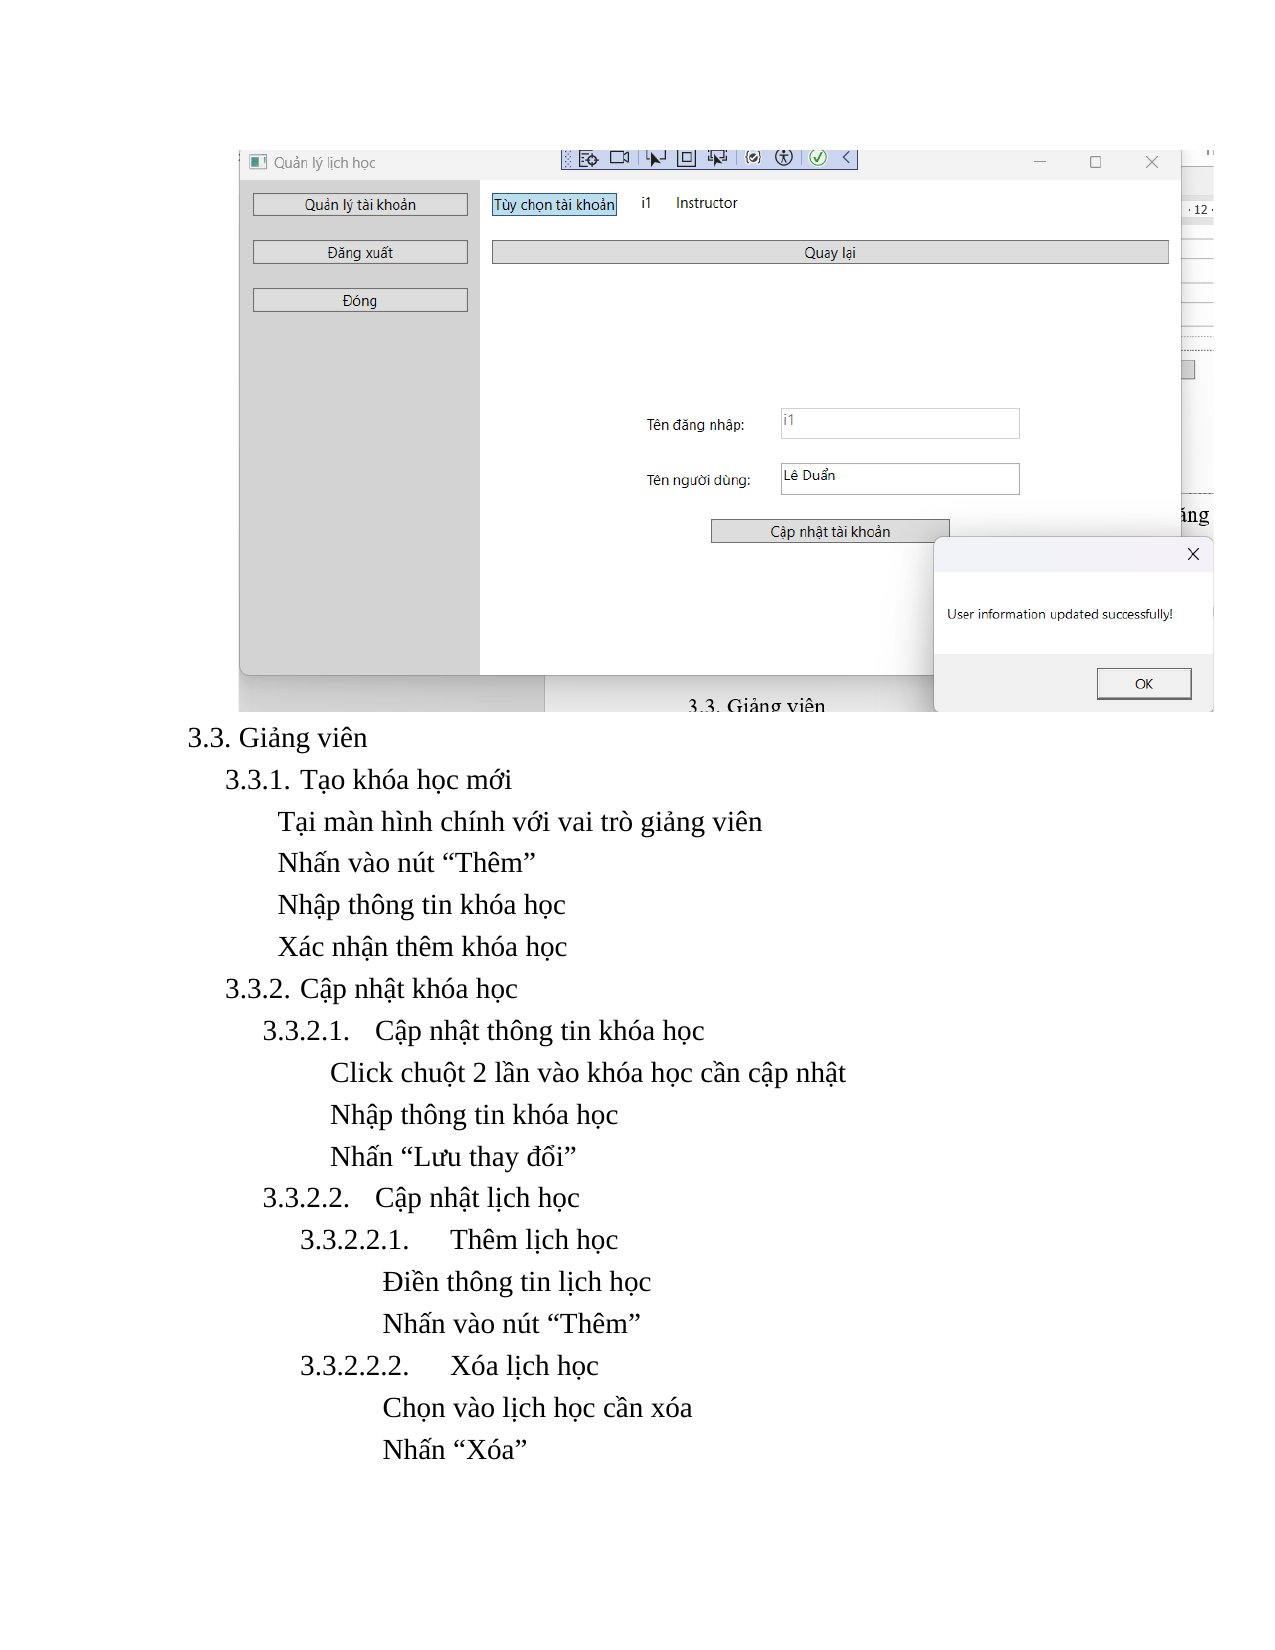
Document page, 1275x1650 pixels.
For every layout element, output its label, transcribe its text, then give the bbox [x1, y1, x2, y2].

list Nhấn vào nút “Thêm” [277, 846, 1125, 879]
list Nhấn vào nút “Thêm” [382, 1306, 1125, 1340]
picture [238, 150, 1214, 712]
list Xác nhận thêm khóa học [277, 929, 1125, 963]
list Nhập thông tin khóa học [277, 887, 1125, 921]
list Nhấn “Lưu thay đổi” [330, 1139, 1125, 1172]
list Chọn vào lịch học cần xóa [382, 1390, 1125, 1423]
list Giảng viên [187, 720, 1125, 753]
list Tại màn hình chính với vai trò giảng viên [277, 804, 1125, 837]
list Cập nhật lịch học [262, 1181, 1125, 1214]
list Nhấn “Xóa” [382, 1432, 1125, 1465]
list Xóa lịch học [300, 1348, 1125, 1382]
list Click chuột 2 lần vào khóa học cần cập nhật [330, 1055, 1125, 1088]
list Tạo khóa học mới [225, 762, 1125, 795]
list Cập nhật thông tin khóa học [262, 1013, 1125, 1047]
list Điền thông tin lịch học [382, 1264, 1125, 1298]
list Thêm lịch học [300, 1222, 1125, 1256]
list Cập nhật khóa học [225, 971, 1125, 1005]
list Nhập thông tin khóa học [330, 1097, 1125, 1130]
